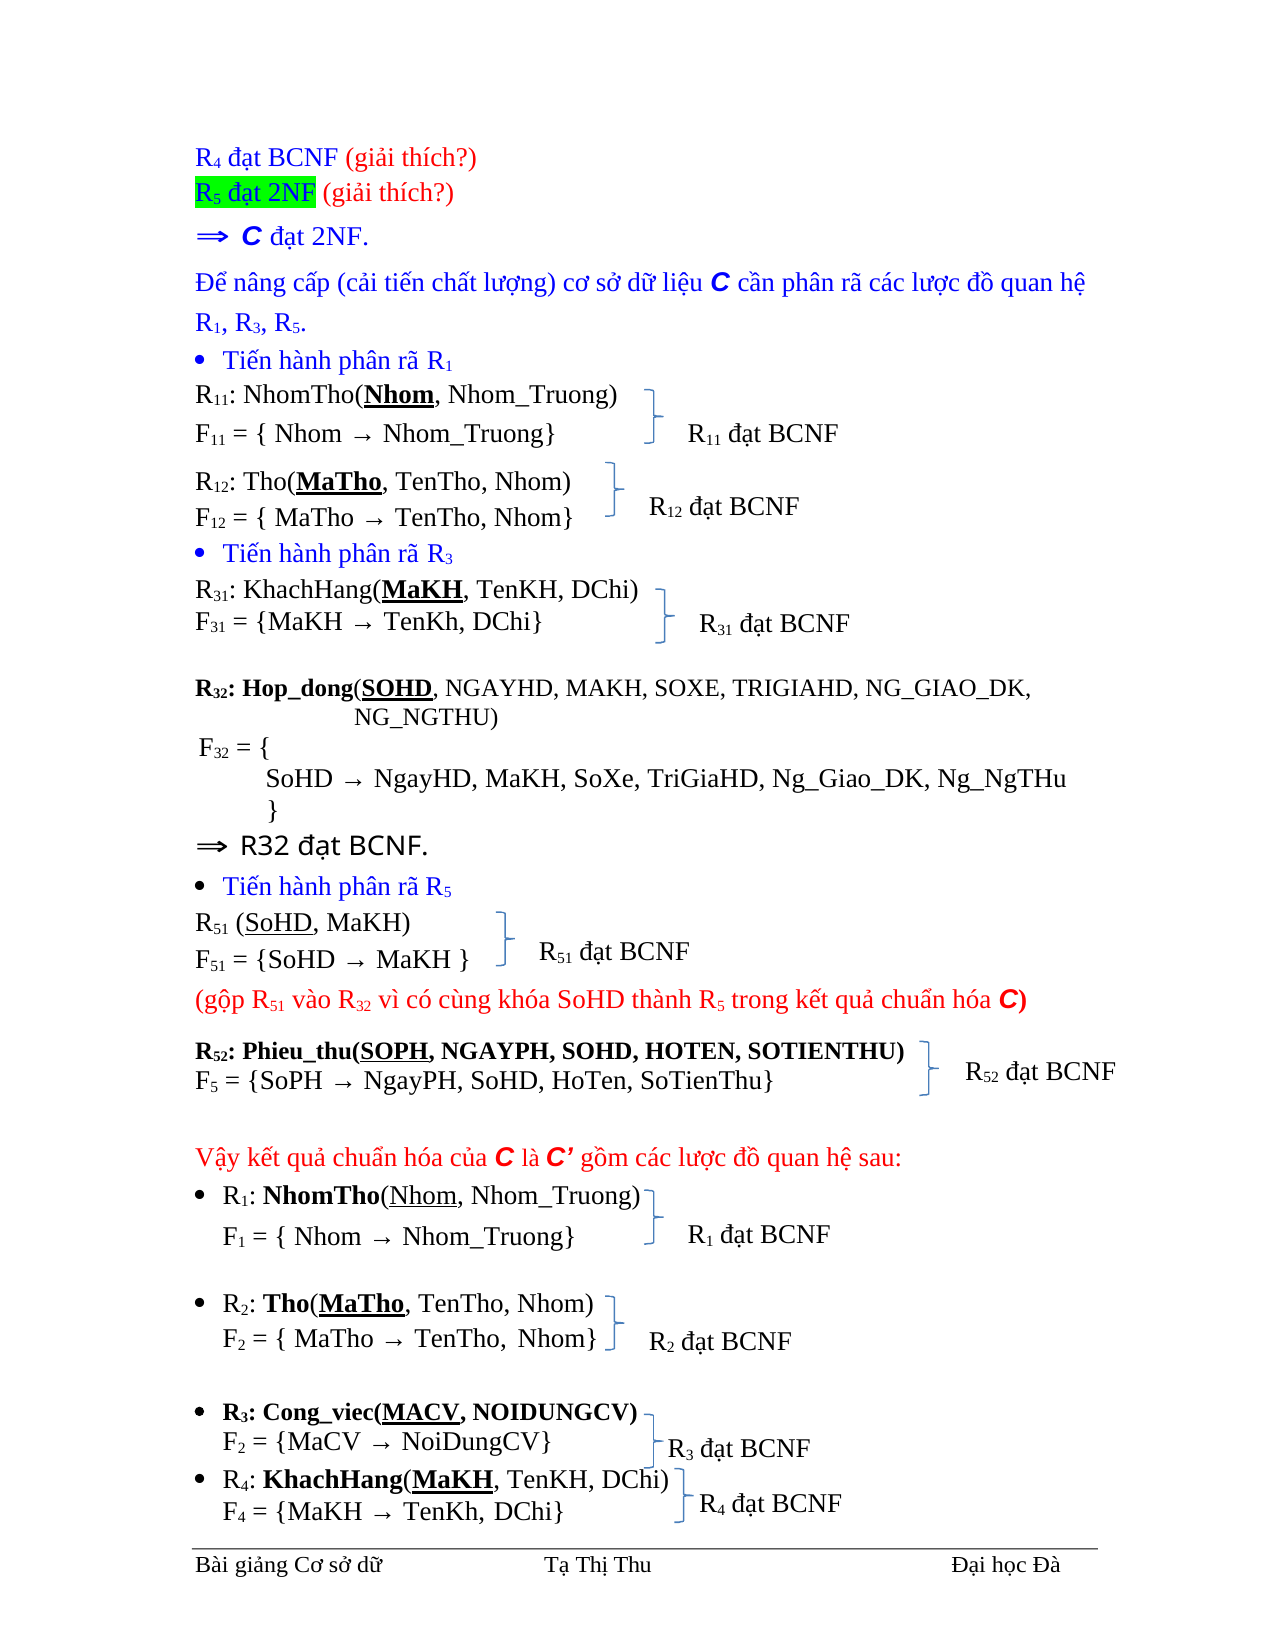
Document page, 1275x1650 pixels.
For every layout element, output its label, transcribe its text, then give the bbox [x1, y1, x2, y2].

text SoHD → NgayHD, MaKH, SoXe, TriGiaHD, Ng_Giao_DK, Ng_NgTHu [265, 762, 1131, 793]
list R3: Cong_viec(MACV, NOIDUNGCV) [195, 1396, 646, 1426]
text (gộp R51 vào R32 vì có cùng khóa SoHD thành R5 trong kết quả chuẩn hóa C) [195, 983, 1131, 1015]
text Vậy kết quả chuẩn hóa của C là C’ gồm các lược đồ quan hệ sau: [195, 1141, 924, 1172]
text R1 đạt BCNF [687, 1220, 1131, 1250]
text R4 đạt BCNF [699, 1487, 1131, 1518]
text F1 = { Nhom → Nhom_Truong} [222, 1220, 646, 1251]
text F2 = {MaCV → NoiDungCV} [222, 1426, 646, 1457]
text R51 đạt BCNF [539, 943, 1131, 965]
text R11: NhomTho(Nhom, Nhom_Truong) [195, 381, 1131, 409]
text R3 đạt BCNF [667, 1432, 1131, 1463]
text R52 đạt BCNF [965, 1055, 1131, 1086]
text ⇒ R32 đạt BCNF. [195, 826, 1131, 866]
text ⇒ C đạt 2NF. [195, 216, 1131, 253]
text F11 = { Nhom → Nhom_Truong} [195, 417, 646, 448]
text R52: Phieu_thu(SOPH, NGAYPH, SOHD, HOTEN, SOTIENTHU) [195, 1036, 924, 1065]
text } [179, 794, 279, 825]
text F51 = {SoHD → MaKH } [195, 943, 480, 974]
text F5 = {SoPH → NgayPH, SoHD, HoTen, SoTienThu} [195, 1065, 924, 1096]
list Tiến hành phân rã R1 [195, 346, 1131, 375]
list R4: KhachHang(MaKH, TenKH, DChi) F4 = {MaKH → TenKh, DChi} [195, 1463, 676, 1526]
text R12: Tho(MaTho, TenTho, Nhom) F12 = { MaTho → TenTho, Nhom} [195, 465, 603, 532]
list Tiến hành phân rã R5 R51 (SoHD, MaKH) [195, 866, 456, 939]
text Để nâng cấp (cải tiến chất lượng) cơ sở dữ liệu C cần phân rã các lược đồ quan hệ R1, R3, R5. [195, 266, 1102, 337]
text R31: KhachHang(MaKH, TenKH, DChi) F31 = {MaKH → TenKh, DChi} [195, 573, 646, 636]
text F32 = { [179, 731, 271, 762]
list R1: NhomTho(Nhom, Nhom_Truong) [195, 1182, 924, 1210]
text R31 đạt BCNF [699, 608, 1131, 639]
text R32: Hop_dong(SOHD, NGAYHD, MAKH, SOXE, TRIGIAHD, NG_GIAO_DK, NG_NGTHU) [195, 673, 1131, 730]
text R4 đạt BCNF (giải thích?) R5 đạt 2NF (giải thích?) [195, 141, 481, 208]
list Tiến hành phân rã R3 [195, 537, 646, 568]
text R11 đạt BCNF R12 đạt BCNF [648, 417, 874, 521]
list R2: Tho(MaTho, TenTho, Nhom) F2 = { MaTho → TenTho, Nhom} [195, 1287, 601, 1354]
text R2 đạt BCNF [648, 1325, 1131, 1356]
